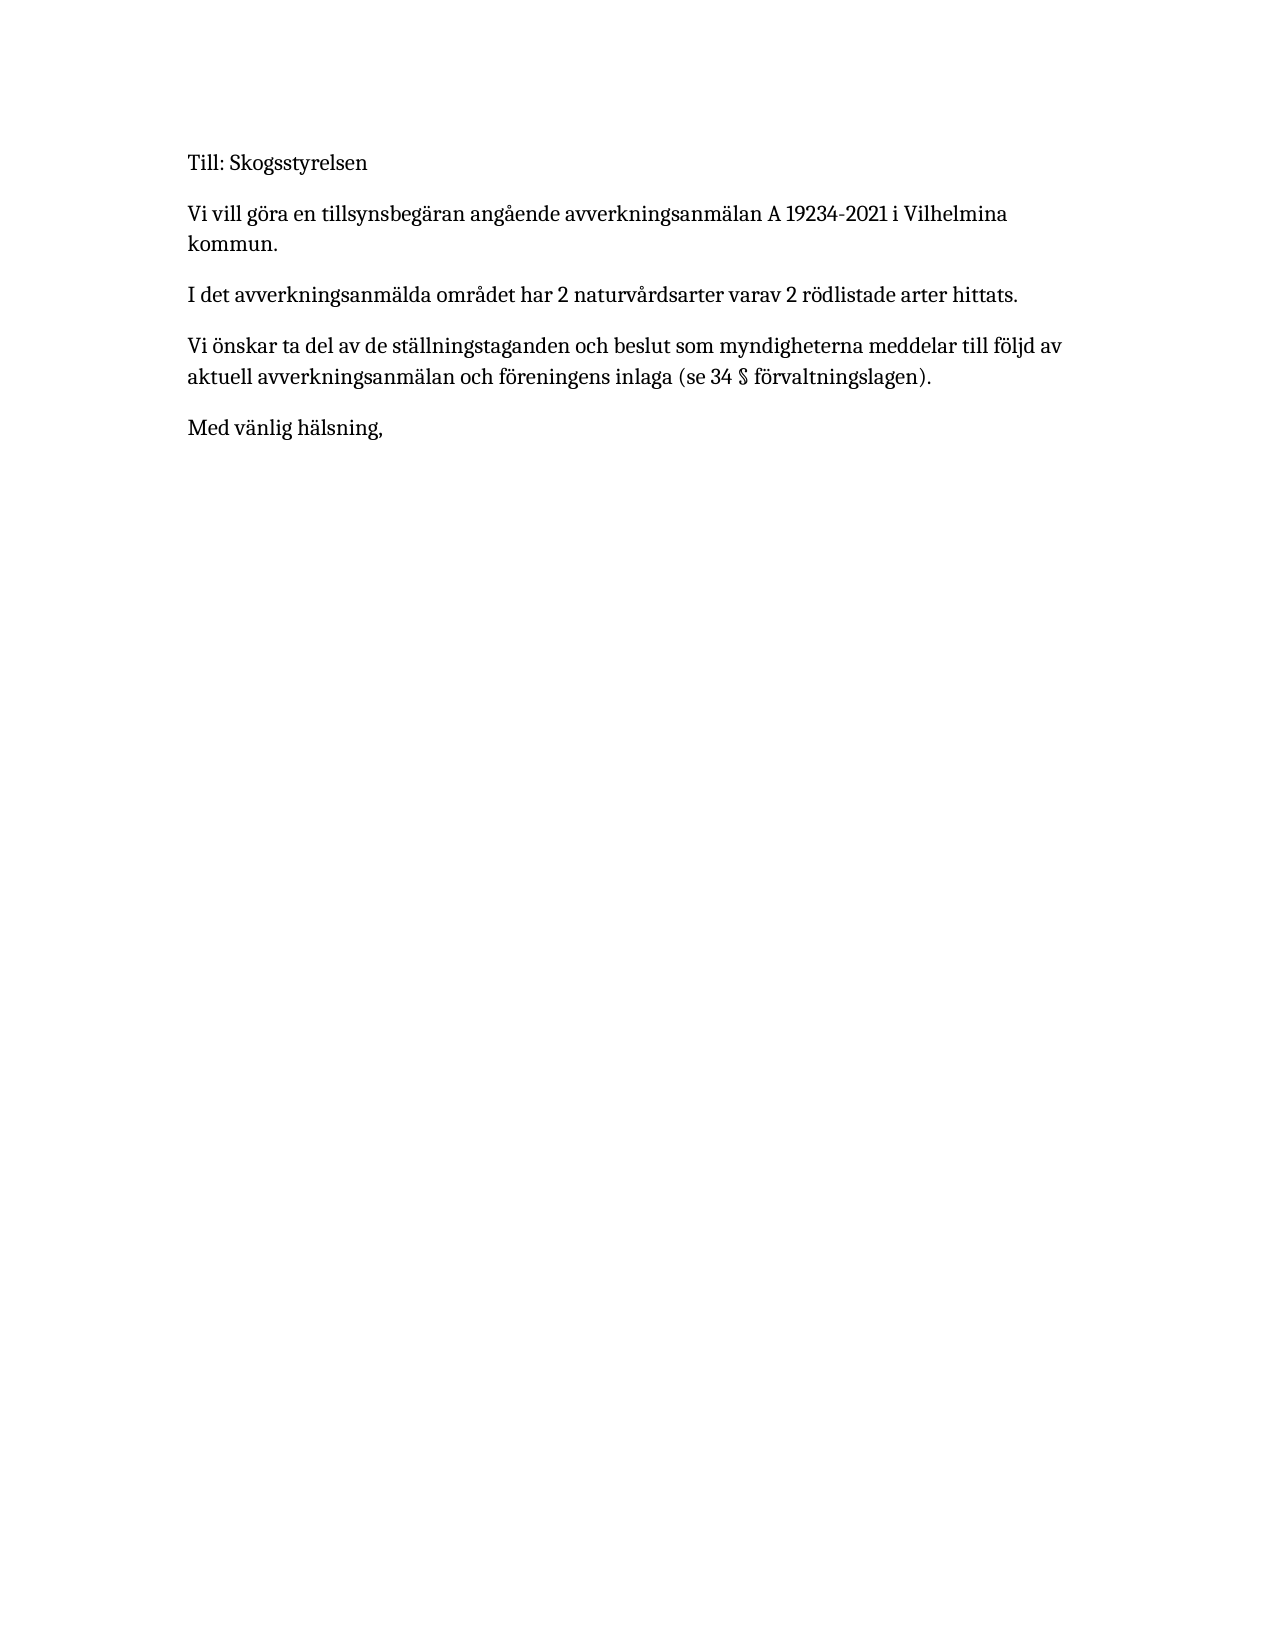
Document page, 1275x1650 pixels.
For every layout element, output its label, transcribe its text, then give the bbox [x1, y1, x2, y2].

text I det avverkningsanmälda området har 2 naturvårdsarter varav 2 rödlistade arter hittats. [187, 282, 1087, 309]
text Vi önskar ta del av de ställningstaganden och beslut som myndigheterna meddelar till följd av aktuell avverkningsanmälan och föreningens inlaga (se 34 § förvaltningslagen). [187, 333, 1087, 390]
text Vi vill göra en tillsynsbegäran angående avverkningsanmälan A 19234-2021 i Vilhelmina kommun. [187, 201, 1087, 258]
text Till: Skogsstyrelsen [187, 150, 1087, 176]
text Med vänlig hälsning, [187, 414, 1087, 471]
